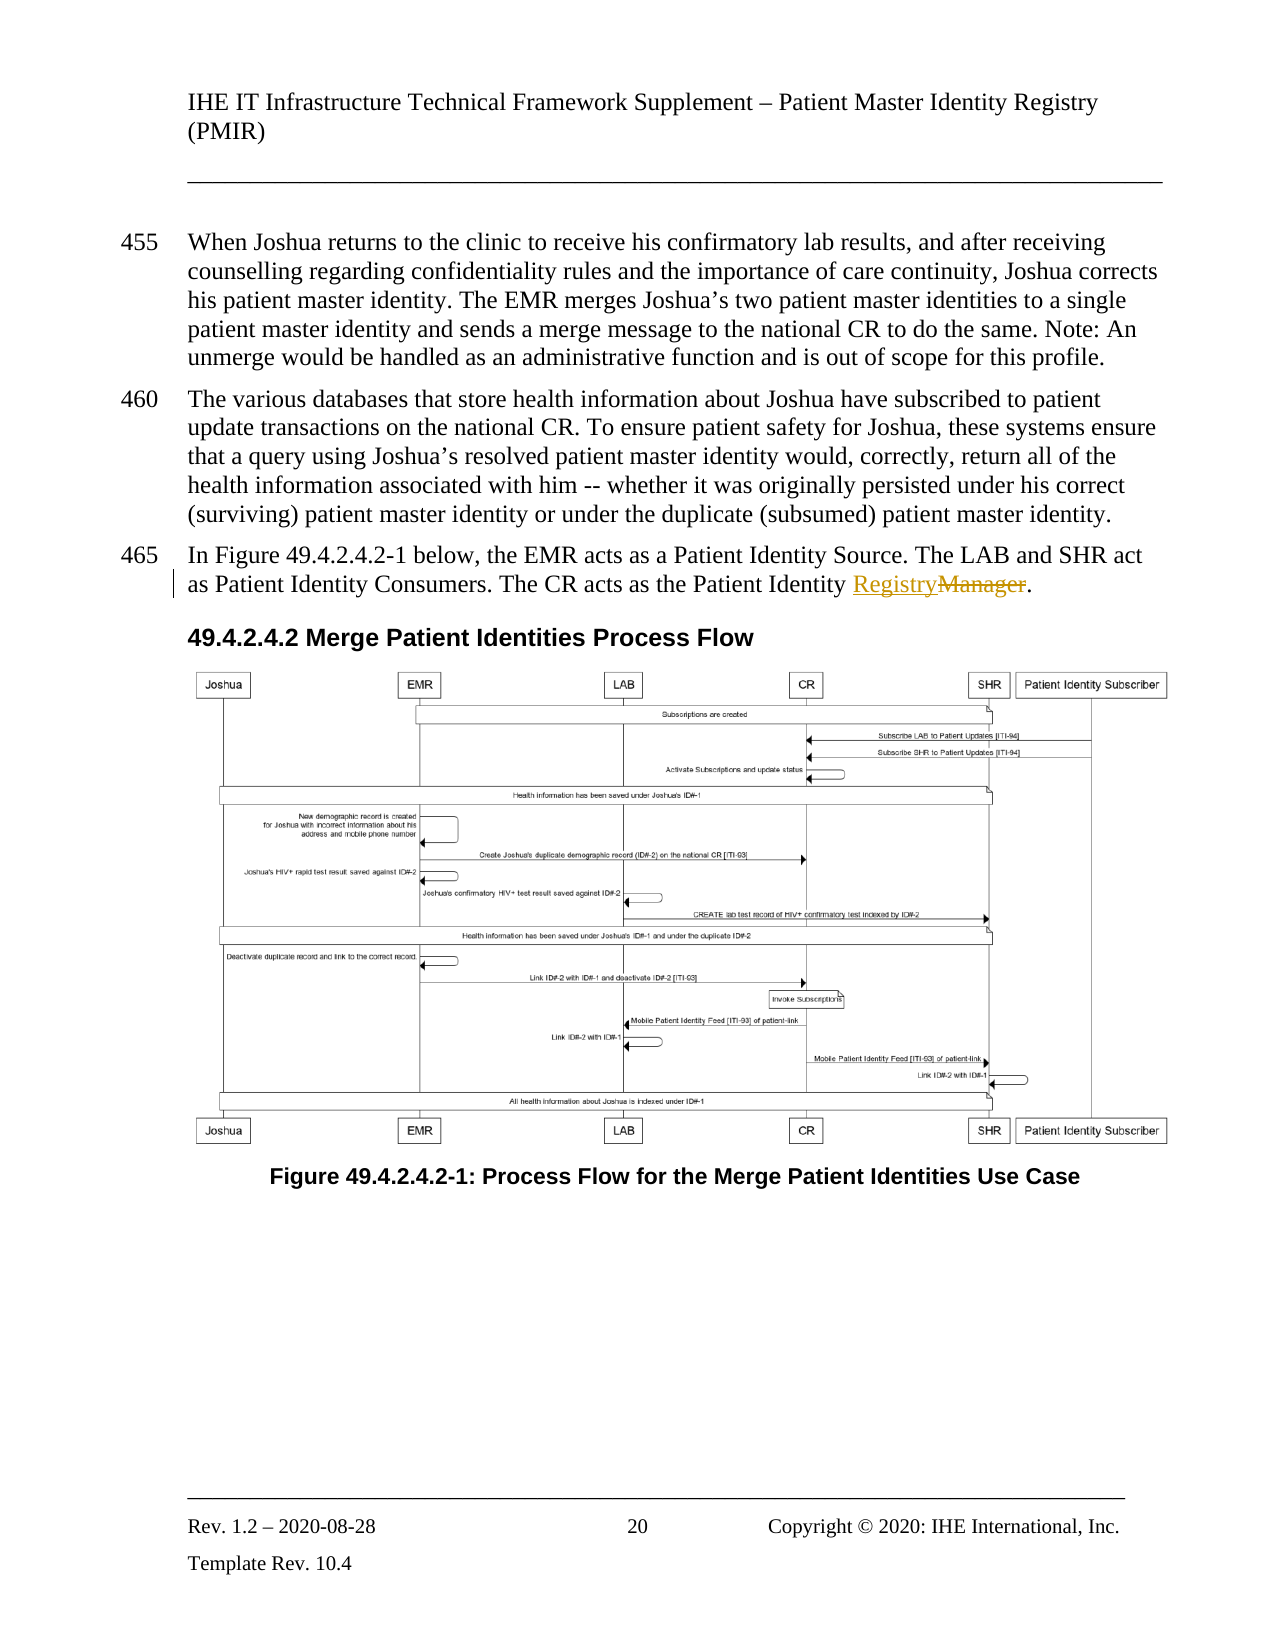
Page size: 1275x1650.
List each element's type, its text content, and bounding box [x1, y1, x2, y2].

picture [187, 663, 1175, 1157]
text The various databases that store health information about Joshua have subscribed to patient update transactions on the national CR. To ensure patient safety for Joshua, these systems ensure that a query using Joshua’s resolved patient master identity would, correctly, return all of the health information associated with him -- whether it was originally persisted under his correct (surviving) patient master identity or under the duplicate (subsumed) patient master identity. [187, 384, 1162, 527]
title Figure 49.4.2.4.2-1: Process Flow for the Merge Patient Identities Use Case [187, 1163, 1162, 1189]
subtitle 49.4.2.4.2 Merge Patient Identities Process Flow [187, 622, 1162, 651]
text In Figure 49.4.2.4.2-1 below, the EMR acts as a Patient Identity Source. The LAB and SHR act as Patient Identity Consumers. The CR acts as the Patient Identity . [187, 540, 1162, 597]
text When Joshua returns to the clinic to receive his confirmatory lab results, and after receiving counselling regarding confidentiality rules and the importance of care continuity, Joshua corrects his patient master identity. The EMR merges Joshua’s two patient master identities to a single patient master identity and sends a merge message to the national CR to do the same. Note: An unmerge would be handled as an administrative function and is out of scope for this profile. [187, 227, 1162, 371]
